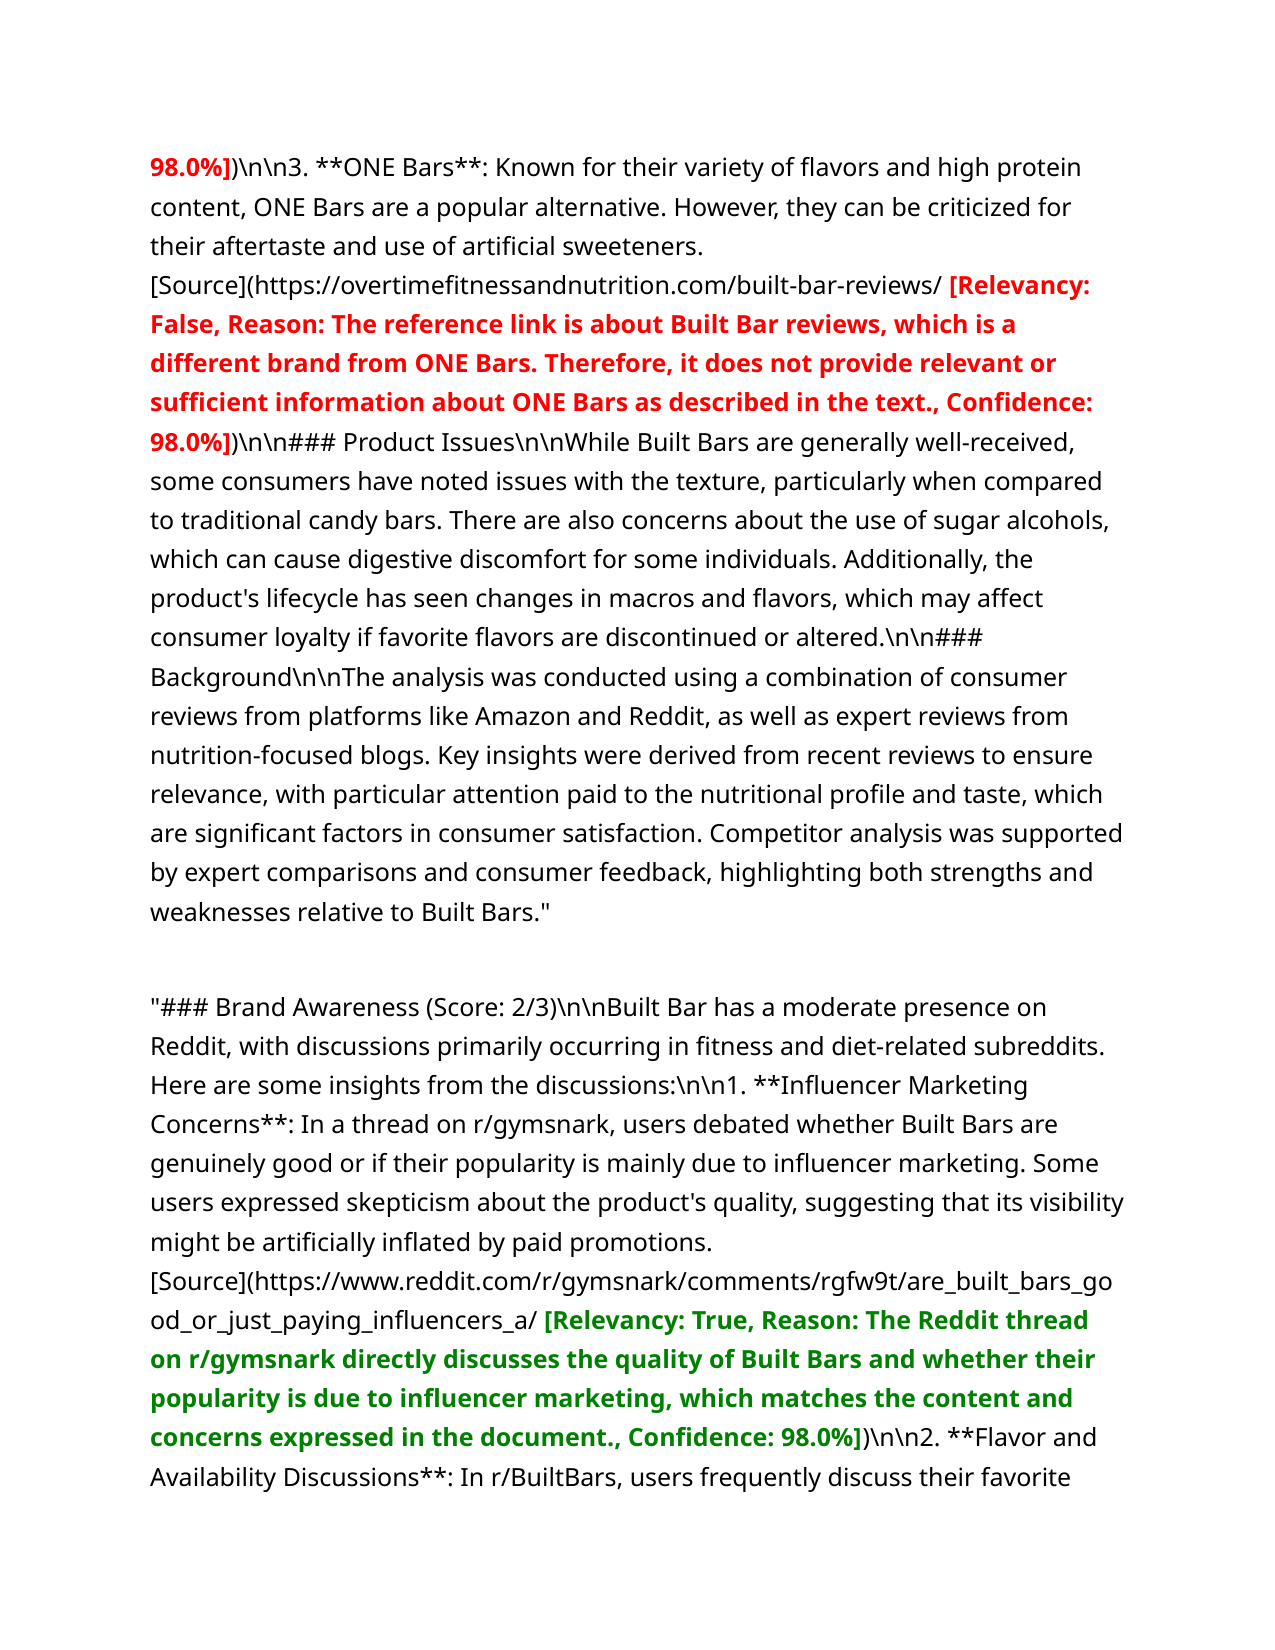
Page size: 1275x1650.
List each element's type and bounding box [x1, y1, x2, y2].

text [150, 989, 1125, 1493]
text [150, 150, 1125, 967]
